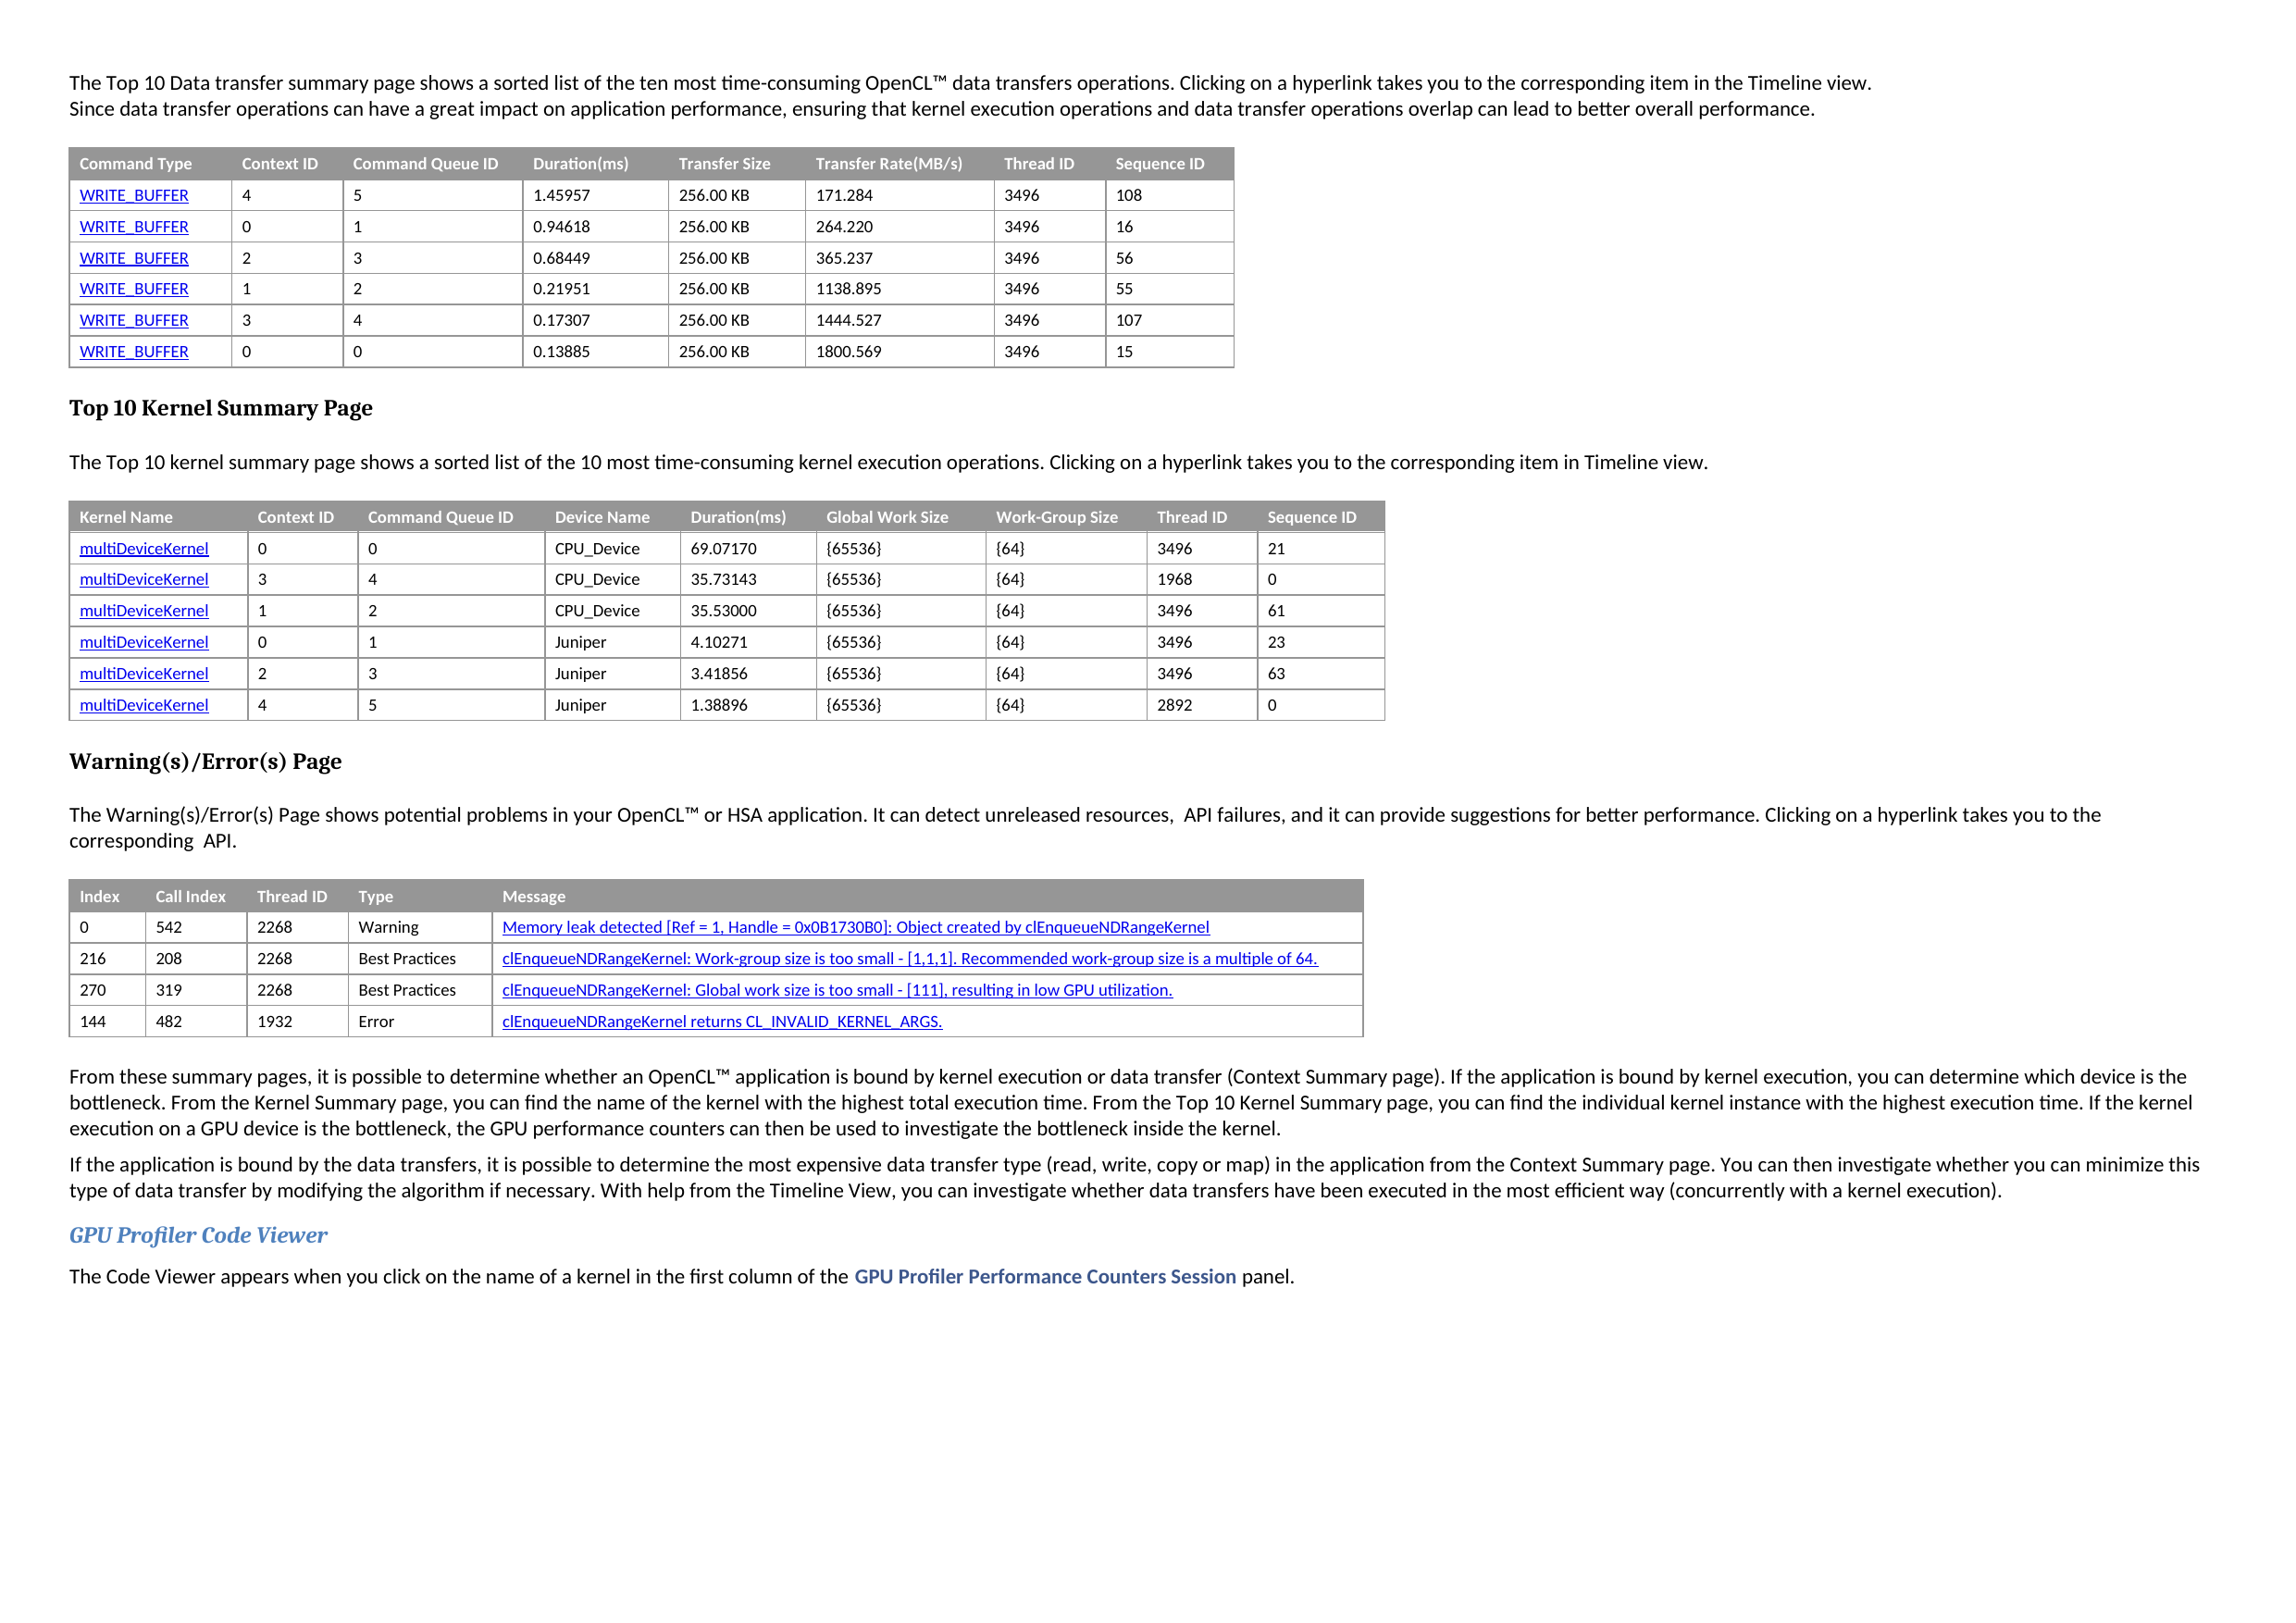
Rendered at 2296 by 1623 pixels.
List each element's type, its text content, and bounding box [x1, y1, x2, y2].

table_cell 4 [359, 564, 544, 594]
table_header Type [349, 881, 491, 911]
table_header Command Queue ID [344, 149, 522, 179]
table_cell 2 [344, 274, 522, 304]
table_header Context ID [249, 502, 357, 531]
table_cell 2 [359, 596, 544, 626]
table_cell 16 [1107, 211, 1234, 242]
table_header Message [493, 881, 1362, 911]
table_cell 4 [344, 305, 522, 335]
table_cell 108 [1107, 180, 1234, 210]
table_cell 4 [232, 180, 342, 210]
table_header Kernel Name [70, 502, 247, 531]
table_cell 365.237 [806, 242, 994, 272]
table_cell 256.00 KB [669, 337, 805, 366]
table_cell 256.00 KB [669, 274, 805, 304]
table_cell multiDeviceKernel [70, 659, 247, 688]
table_cell 0 [359, 533, 544, 563]
table_cell 208 [146, 944, 246, 973]
table_cell Best Practices [349, 975, 491, 1005]
table_cell 1 [249, 596, 357, 626]
table_cell {65536} [817, 659, 986, 688]
table_cell 2 [232, 242, 342, 272]
table_cell clEnqueueNDRangeKernel returns CL_INVALID_KERNEL_ARGS. [493, 1006, 1362, 1036]
table_cell 0 [70, 912, 145, 942]
table_cell multiDeviceKernel [70, 564, 247, 594]
table_cell {64} [987, 627, 1147, 657]
table_cell 2268 [248, 944, 348, 973]
subtitle GPU Profiler Code Viewer [69, 1222, 2226, 1249]
table_cell 0 [1259, 564, 1384, 594]
table_cell 56 [1107, 242, 1234, 272]
table_cell 63 [1259, 659, 1384, 688]
table_header Thread ID [1148, 502, 1257, 531]
table_header Work-Group Size [987, 502, 1147, 531]
table_cell {65536} [817, 533, 986, 563]
table_cell Warning [349, 912, 491, 942]
table_cell multiDeviceKernel [70, 627, 247, 657]
table_cell 0.13885 [524, 337, 668, 366]
table_cell 256.00 KB [669, 180, 805, 210]
table_cell CPU_Device [546, 533, 680, 563]
table_cell 23 [1259, 627, 1384, 657]
table_cell 0.21951 [524, 274, 668, 304]
table_cell 3 [359, 659, 544, 688]
table_cell WRITE_BUFFER [70, 180, 231, 210]
table_cell 3 [344, 242, 522, 272]
table_cell 1968 [1148, 564, 1257, 594]
table_cell 69.07170 [681, 533, 816, 563]
table_cell {64} [987, 533, 1147, 563]
table_cell Error [349, 1006, 491, 1036]
table_cell 216 [70, 944, 145, 973]
table_header Call Index [146, 881, 246, 911]
table_cell WRITE_BUFFER [70, 274, 231, 304]
table_cell 107 [1107, 305, 1234, 335]
table_cell 0.94618 [524, 211, 668, 242]
table_cell {64} [987, 564, 1147, 594]
table_cell 482 [146, 1006, 246, 1036]
table_cell Memory leak detected [Ref = 1, Handle = 0x0B1730B0]: Object created by clEnqueueNDRangeKernel [493, 912, 1362, 942]
table_header Command Queue ID [359, 502, 544, 531]
table_header Sequence ID [1107, 149, 1234, 179]
table_cell 3496 [1148, 533, 1257, 563]
table_header Transfer Rate(MB/s) [806, 149, 994, 179]
table_cell 0.17307 [524, 305, 668, 335]
table_cell Best Practices [349, 944, 491, 973]
table_cell 3496 [1148, 596, 1257, 626]
table_cell 256.00 KB [669, 211, 805, 242]
table_cell 0.68449 [524, 242, 668, 272]
text The Code Viewer appears when you click on the name of a kernel in the first column of the GPU Profiler Performance Counters Session panel. [69, 1263, 2226, 1289]
table_cell 256.00 KB [669, 305, 805, 335]
table_cell 1138.895 [806, 274, 994, 304]
table_cell CPU_Device [546, 596, 680, 626]
table_cell multiDeviceKernel [70, 690, 247, 720]
table_cell 2892 [1148, 690, 1257, 720]
table_cell 2268 [248, 912, 348, 942]
table_header Thread ID [995, 149, 1105, 179]
table_cell 35.73143 [681, 564, 816, 594]
table_header Duration(ms) [524, 149, 668, 179]
table_cell 3496 [995, 274, 1105, 304]
table_cell {64} [987, 659, 1147, 688]
table_cell 3496 [1148, 627, 1257, 657]
table_header Context ID [232, 149, 342, 179]
table_cell 171.284 [806, 180, 994, 210]
table_cell 0 [232, 337, 342, 366]
table_cell 21 [1259, 533, 1384, 563]
table_cell {65536} [817, 564, 986, 594]
table_cell 270 [70, 975, 145, 1005]
text Top 10 Kernel Summary Page [69, 395, 2226, 422]
table_header Device Name [546, 502, 680, 531]
table_cell 3496 [995, 305, 1105, 335]
table_cell 1 [359, 627, 544, 657]
table_cell 1.45957 [524, 180, 668, 210]
table_cell 5 [359, 690, 544, 720]
text Warning(s)/Error(s) Page [69, 748, 2226, 774]
table_header Sequence ID [1259, 502, 1384, 531]
table_cell {64} [987, 596, 1147, 626]
table_cell Juniper [546, 659, 680, 688]
table_cell 1.38896 [681, 690, 816, 720]
table_cell multiDeviceKernel [70, 596, 247, 626]
table_cell {64} [987, 690, 1147, 720]
table_cell Juniper [546, 627, 680, 657]
text From these summary pages, it is possible to determine whether an OpenCL™ application is bound by kernel execution or data transfer (Context Summary page). If the application is bound by kernel execution, you can determine which device is the bottleneck. From the Kernel Summary page, you can find the name of the kernel with the highest total execution time. From the Top 10 Kernel Summary page, you can find the individual kernel instance with the highest execution time. If the kernel execution on a GPU device is the bottleneck, the GPU performance counters can then be used to investigate the bottleneck inside the kernel. [69, 1063, 2226, 1141]
table_cell 3 [249, 564, 357, 594]
table_cell 3 [232, 305, 342, 335]
table_cell clEnqueueNDRangeKernel: Work-group size is too small - [1,1,1]. Recommended work-group size is a multiple of 64. [493, 944, 1362, 973]
table_cell multiDeviceKernel [70, 533, 247, 563]
table_cell 319 [146, 975, 246, 1005]
table_cell clEnqueueNDRangeKernel: Global work size is too small - [111], resulting in low GPU utilization. [493, 975, 1362, 1005]
text The Top 10 kernel summary page shows a sorted list of the 10 most time-consuming kernel execution operations. Clicking on a hyperlink takes you to the corresponding item in Timeline view. [69, 449, 2226, 475]
table_cell WRITE_BUFFER [70, 337, 231, 366]
table_cell 2 [249, 659, 357, 688]
table_cell 61 [1259, 596, 1384, 626]
table_cell {65536} [817, 596, 986, 626]
table_cell 0 [344, 337, 522, 366]
table_cell 3496 [995, 180, 1105, 210]
table_header Duration(ms) [681, 502, 816, 531]
table_cell 35.53000 [681, 596, 816, 626]
table_cell 3496 [1148, 659, 1257, 688]
table_header Command Type [70, 149, 231, 179]
table_cell 15 [1107, 337, 1234, 366]
table_cell WRITE_BUFFER [70, 242, 231, 272]
table_cell 55 [1107, 274, 1234, 304]
table_cell WRITE_BUFFER [70, 305, 231, 335]
table_cell 264.220 [806, 211, 994, 242]
table_cell 4 [249, 690, 357, 720]
table_cell {65536} [817, 690, 986, 720]
table_cell 3496 [995, 242, 1105, 272]
table_cell CPU_Device [546, 564, 680, 594]
table_header Transfer Size [669, 149, 805, 179]
table_cell {65536} [817, 627, 986, 657]
table_header Index [70, 881, 145, 911]
table_cell Juniper [546, 690, 680, 720]
table_cell 144 [70, 1006, 145, 1036]
table_cell 3.41856 [681, 659, 816, 688]
table_cell 1 [344, 211, 522, 242]
text The Warning(s)/Error(s) Page shows potential problems in your OpenCL™ or HSA application. It can detect unreleased resources, API failures, and it can provide suggestions for better performance. Clicking on a hyperlink takes you to the corresponding API. [69, 801, 2226, 853]
table_cell 2268 [248, 975, 348, 1005]
table_cell 0 [249, 533, 357, 563]
table_cell 3496 [995, 211, 1105, 242]
table_cell 1 [232, 274, 342, 304]
text If the application is bound by the data transfers, it is possible to determine the most expensive data transfer type (read, write, copy or map) in the application from the Context Summary page. You can then investigate whether you can minimize this type of data transfer by modifying the algorithm if necessary. With help from the Timeline View, you can investigate whether data transfers have been executed in the most efficient way (concurrently with a kernel execution). [69, 1151, 2226, 1203]
table_header Thread ID [248, 881, 348, 911]
table_cell 5 [344, 180, 522, 210]
table_header Global Work Size [817, 502, 986, 531]
table_cell 0 [1259, 690, 1384, 720]
table_cell 1800.569 [806, 337, 994, 366]
table_cell 1932 [248, 1006, 348, 1036]
table_cell 1444.527 [806, 305, 994, 335]
table_cell 4.10271 [681, 627, 816, 657]
table_cell 256.00 KB [669, 242, 805, 272]
table_cell WRITE_BUFFER [70, 211, 231, 242]
table_cell 0 [249, 627, 357, 657]
table_cell 3496 [995, 337, 1105, 366]
table_cell 542 [146, 912, 246, 942]
table_cell 0 [232, 211, 342, 242]
